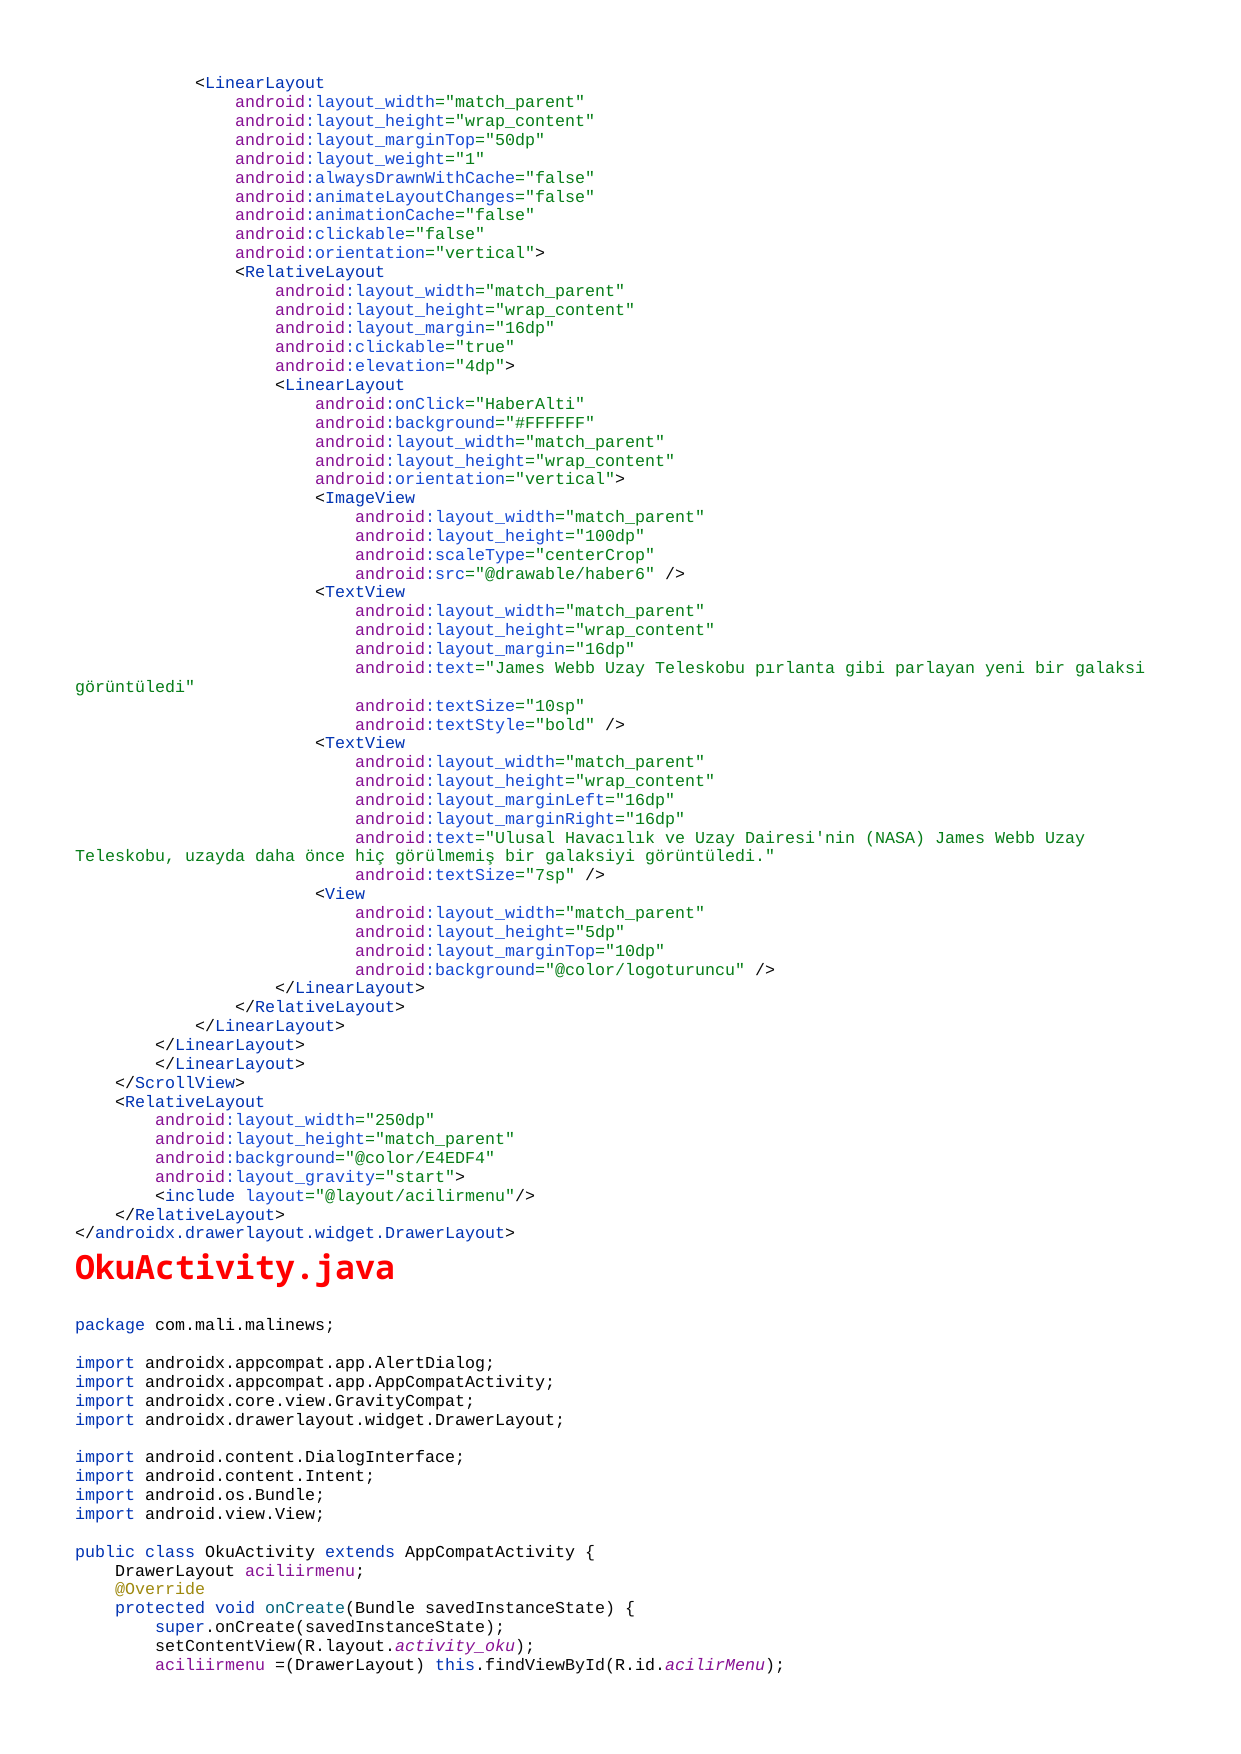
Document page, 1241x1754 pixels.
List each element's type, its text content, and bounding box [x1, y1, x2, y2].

text OkuActivity.java [75, 1244, 1165, 1289]
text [75, 1317, 1165, 1675]
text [75, 75, 1165, 1244]
